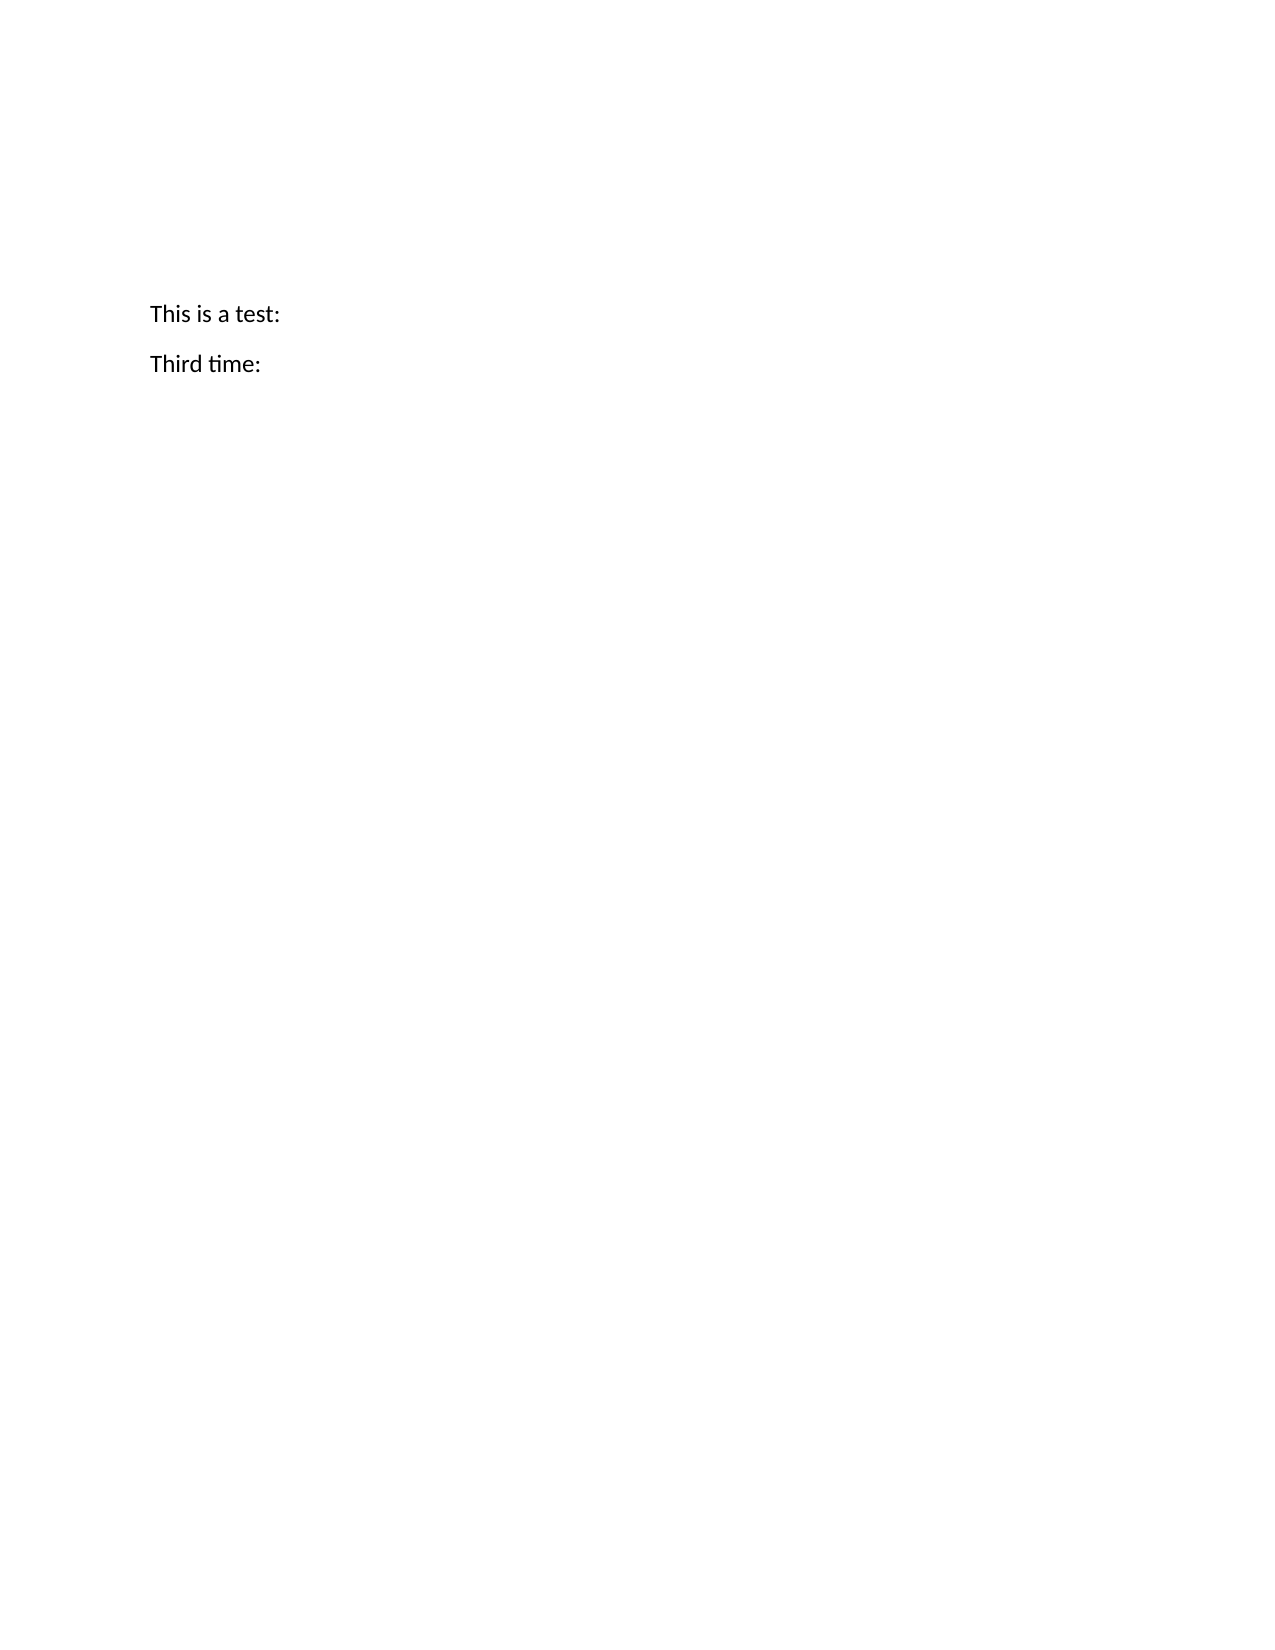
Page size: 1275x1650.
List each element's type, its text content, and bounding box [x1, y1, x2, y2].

text This is a test: [150, 298, 1125, 329]
text Third time: [150, 348, 1125, 378]
